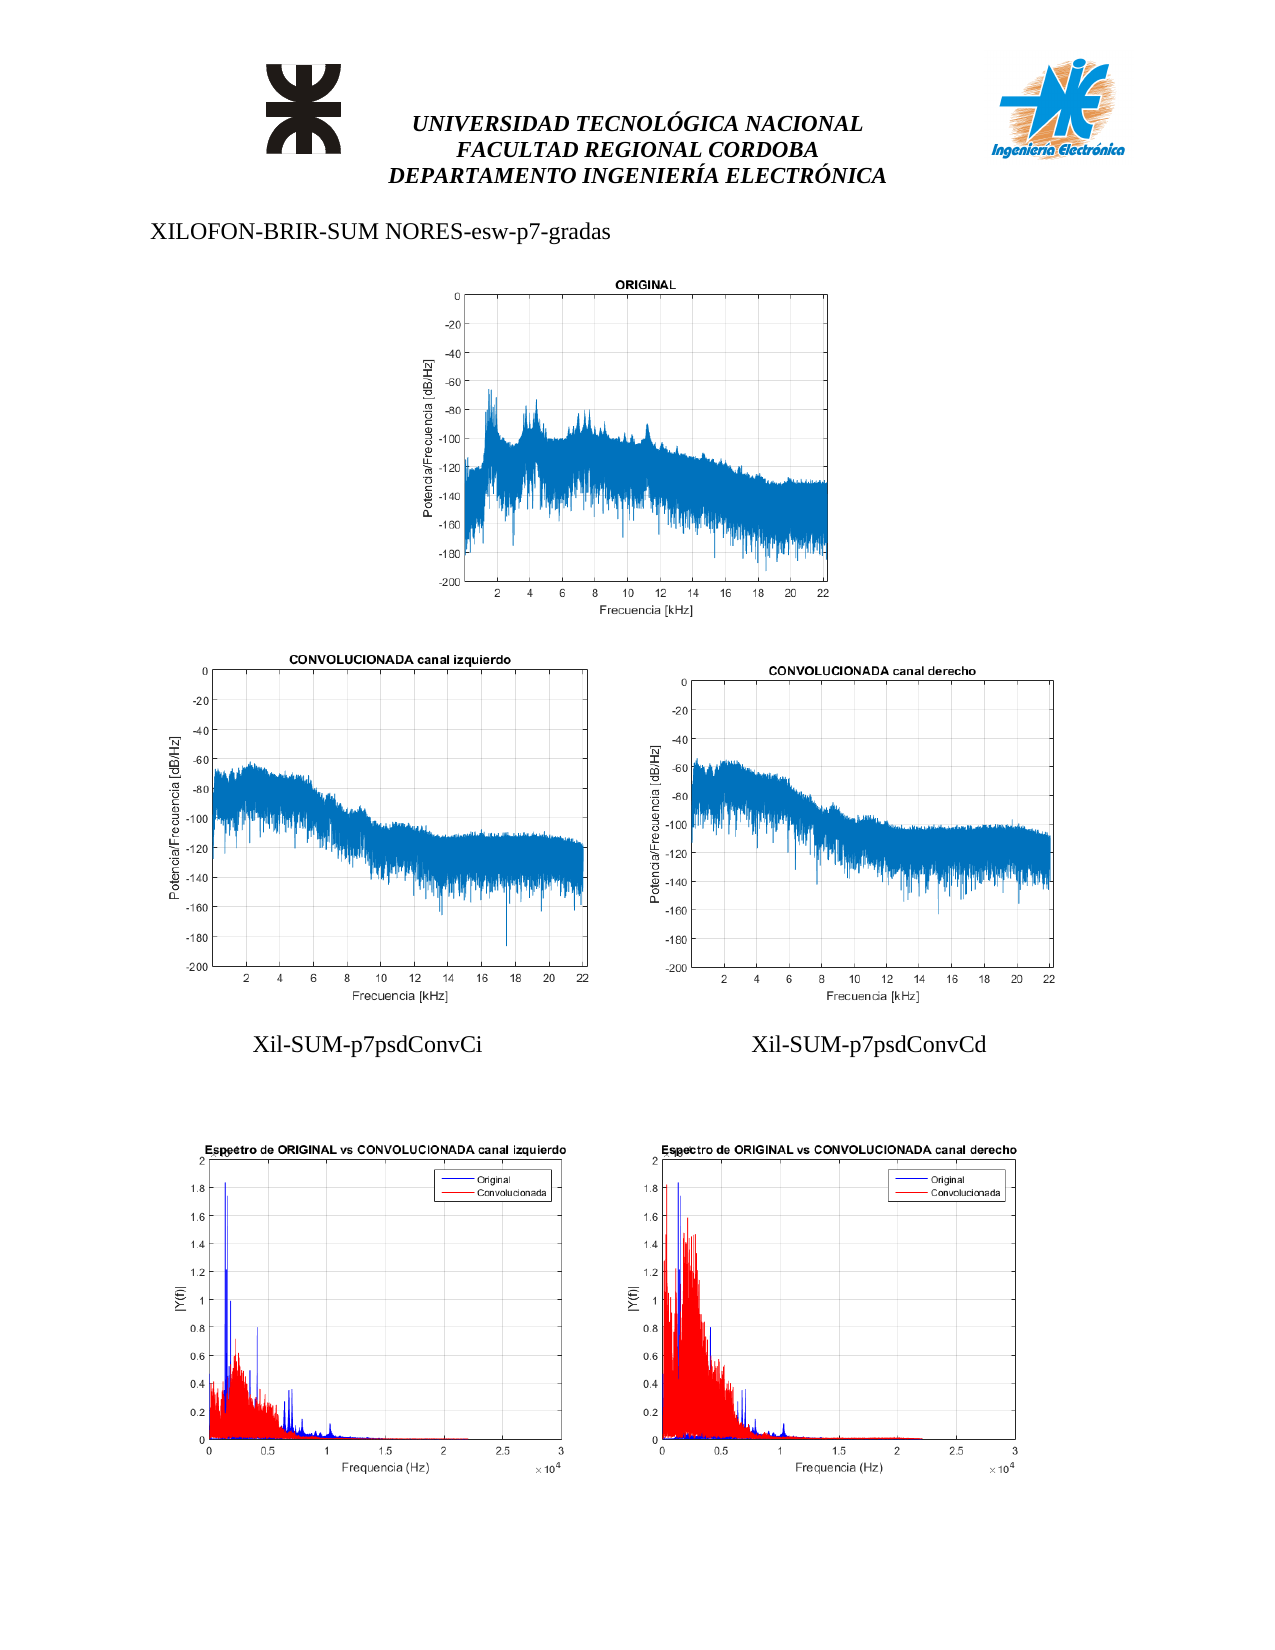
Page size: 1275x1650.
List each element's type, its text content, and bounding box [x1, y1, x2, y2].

picture [150, 1134, 1058, 1476]
picture [150, 643, 1097, 1005]
picture [984, 50, 1135, 165]
picture [404, 269, 871, 619]
text Xil-SUM-p7psdConvCi Xil-SUM-p7psdConvCd [150, 1030, 1125, 1057]
text XILOFON-BRIR-SUM NORES-esw-p7-gradas [150, 217, 1125, 244]
